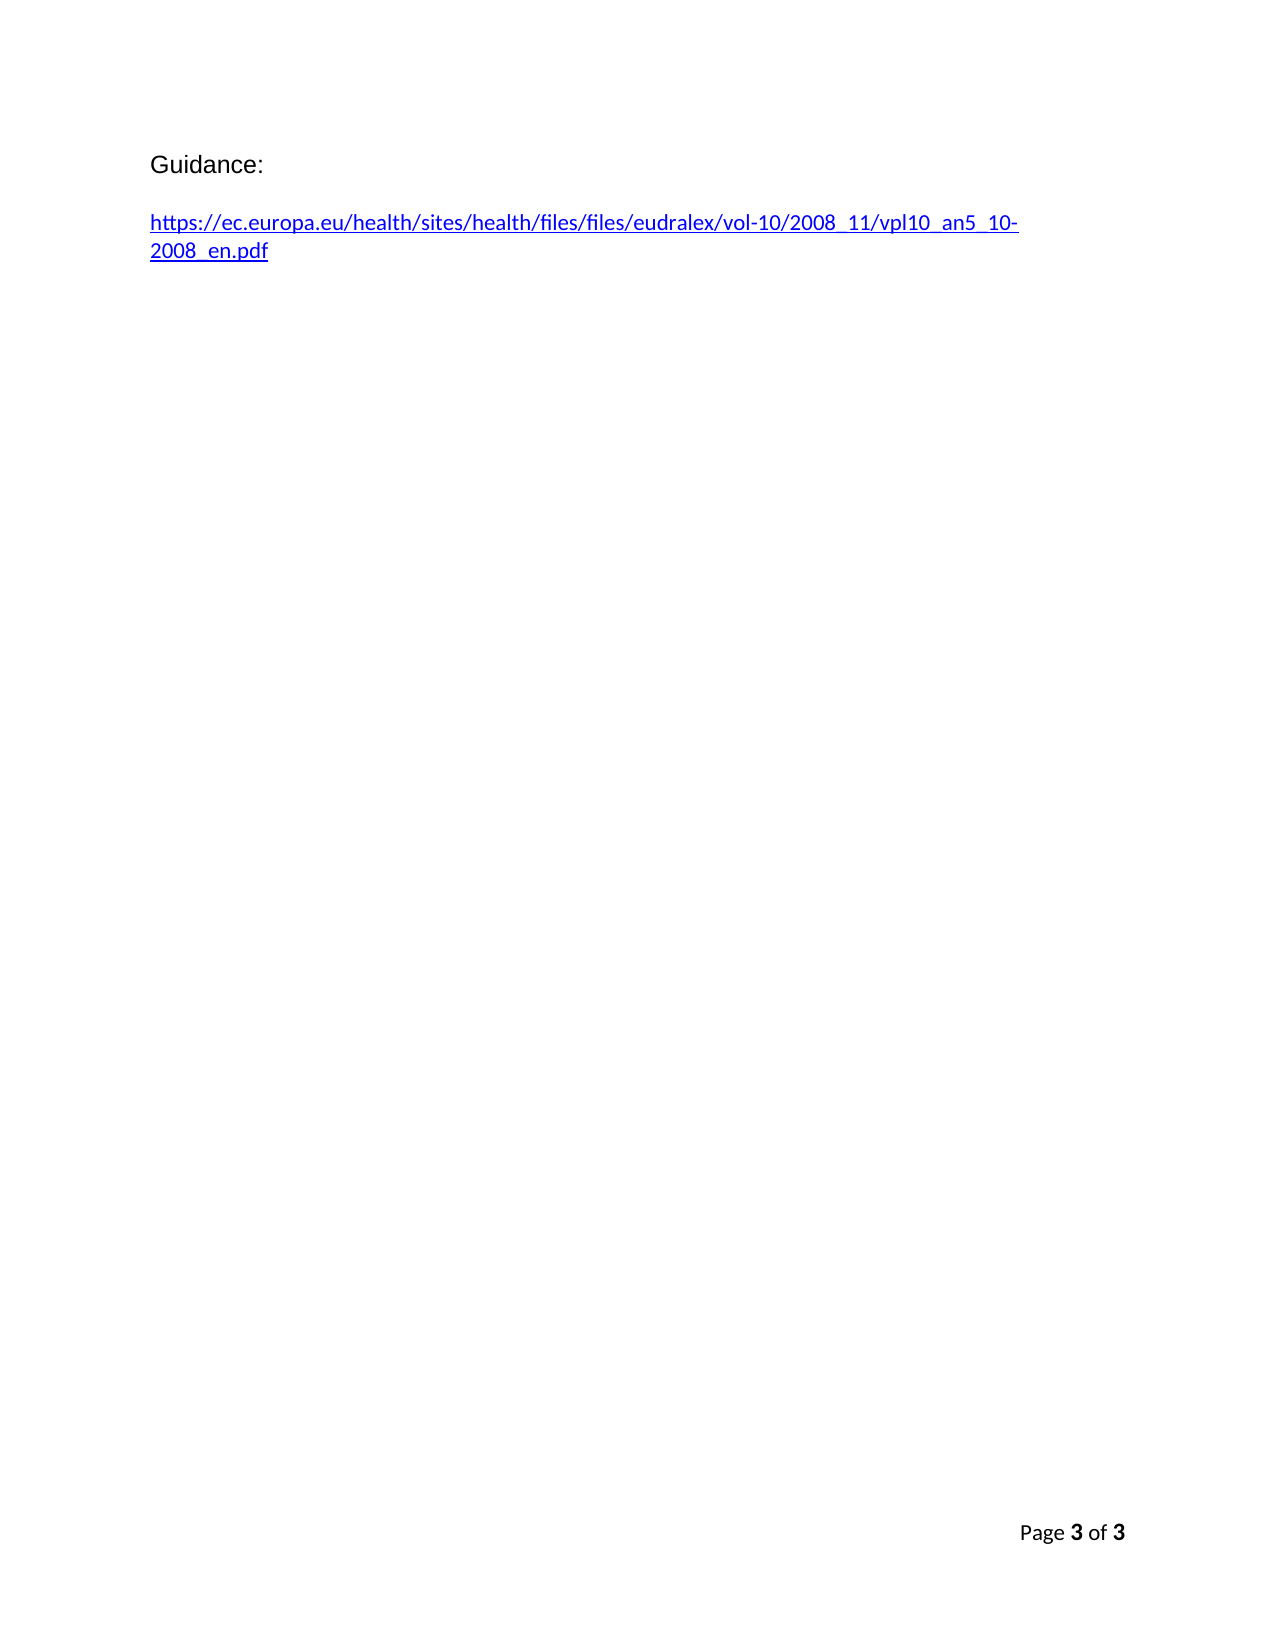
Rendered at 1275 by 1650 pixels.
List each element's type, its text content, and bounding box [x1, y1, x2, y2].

text https://ec.europa.eu/health/sites/health/files/files/eudralex/vol-10/2008_11/vpl10_an5_10-2008_en.pdf [150, 208, 1125, 264]
text Guidance: [150, 150, 1125, 179]
